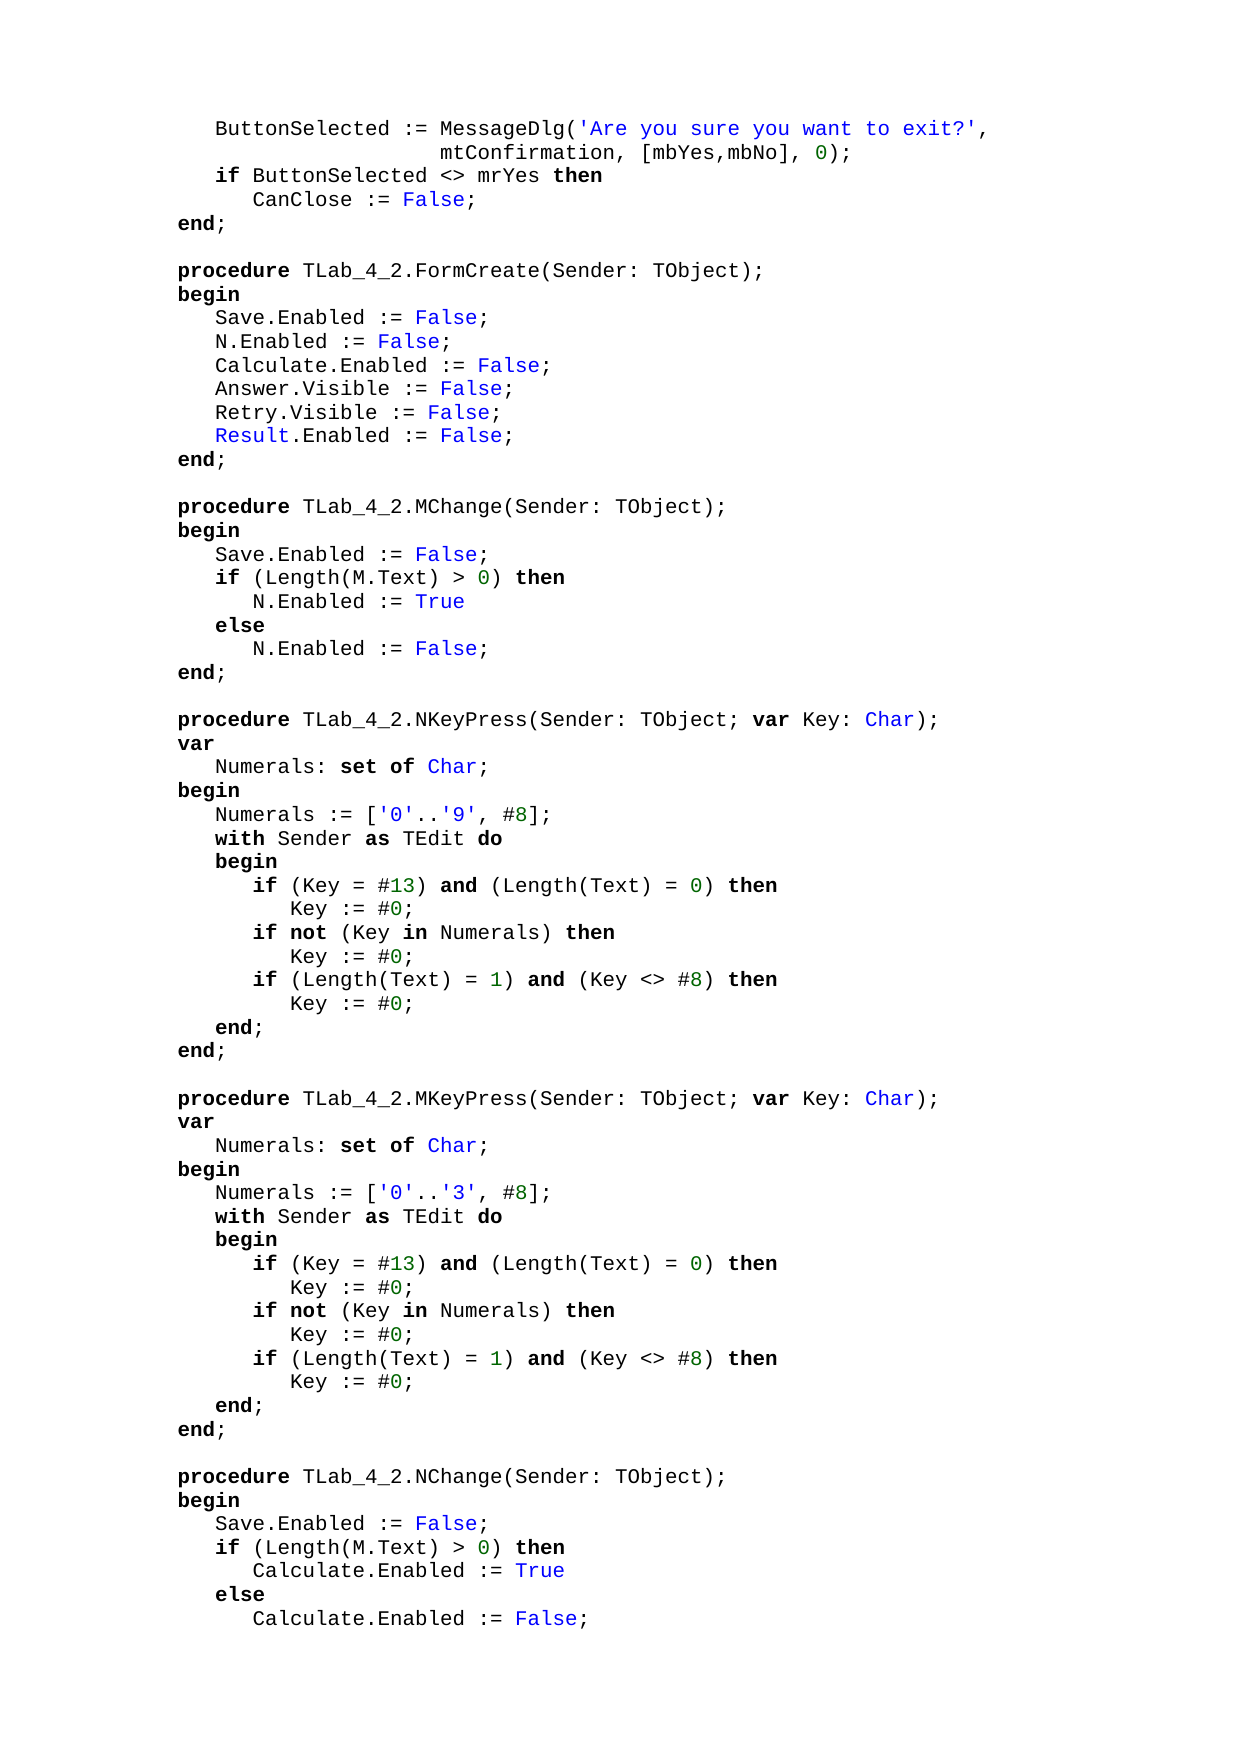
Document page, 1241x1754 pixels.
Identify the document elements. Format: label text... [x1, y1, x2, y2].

text Answer.Visible := False; [177, 378, 1152, 402]
text N.Enabled := False; [177, 331, 1152, 354]
text end; [177, 1040, 1152, 1064]
text Numerals := ['0'..'3', #8]; [177, 1182, 1152, 1206]
text begin [177, 284, 1152, 307]
text Key := #0; [177, 898, 1152, 922]
text procedure TLab_4_2.MKeyPress(Sender: TObject; var Key: Char); [177, 1088, 1152, 1111]
text Key := #0; [177, 946, 1152, 969]
text var [177, 1111, 1152, 1135]
text begin [177, 1489, 1152, 1513]
text N.Enabled := True [177, 591, 1152, 615]
text Key := #0; [177, 1371, 1152, 1395]
text Save.Enabled := False; [177, 1513, 1152, 1537]
text CanClose := False; [177, 189, 1152, 213]
text Retry.Visible := False; [177, 402, 1152, 426]
text Key := #0; [177, 993, 1152, 1017]
text if (Length(Text) = 1) and (Key <> #8) then [177, 1348, 1152, 1371]
text Key := #0; [177, 1324, 1152, 1348]
text procedure TLab_4_2.NKeyPress(Sender: TObject; var Key: Char); [177, 709, 1152, 733]
text end; [177, 662, 1152, 686]
text if ButtonSelected <> mrYes then [177, 165, 1152, 189]
text end; [177, 1395, 1152, 1419]
text Numerals: set of Char; [177, 757, 1152, 780]
text begin [177, 520, 1152, 544]
text begin [177, 851, 1152, 875]
text if not (Key in Numerals) then [177, 1300, 1152, 1324]
text procedure TLab_4_2.NChange(Sender: TObject); [177, 1466, 1152, 1489]
text with Sender as TEdit do [177, 1206, 1152, 1229]
text end; [177, 1017, 1152, 1040]
text if (Length(M.Text) > 0) then [177, 567, 1152, 591]
text Key := #0; [177, 1277, 1152, 1300]
text Result.Enabled := False; [177, 426, 1152, 449]
text Calculate.Enabled := False; [177, 1608, 1152, 1631]
text end; [177, 1419, 1152, 1442]
text N.Enabled := False; [177, 638, 1152, 662]
text end; [177, 449, 1152, 473]
text procedure TLab_4_2.MChange(Sender: TObject); [177, 496, 1152, 520]
text Save.Enabled := False; [177, 544, 1152, 567]
text with Sender as TEdit do [177, 827, 1152, 851]
text mtConfirmation, [mbYes,mbNo], 0); [177, 142, 1152, 165]
text if (Key = #13) and (Length(Text) = 0) then [177, 1253, 1152, 1277]
text Calculate.Enabled := False; [177, 354, 1152, 378]
text begin [177, 780, 1152, 804]
text Numerals: set of Char; [177, 1135, 1152, 1158]
text end; [177, 213, 1152, 236]
text if (Key = #13) and (Length(Text) = 0) then [177, 875, 1152, 898]
text var [177, 733, 1152, 757]
text if (Length(M.Text) > 0) then [177, 1537, 1152, 1561]
text begin [177, 1158, 1152, 1182]
text else [177, 1584, 1152, 1608]
text if (Length(Text) = 1) and (Key <> #8) then [177, 969, 1152, 993]
text Numerals := ['0'..'9', #8]; [177, 804, 1152, 827]
text Calculate.Enabled := True [177, 1561, 1152, 1584]
text else [177, 615, 1152, 638]
text procedure TLab_4_2.FormCreate(Sender: TObject); [177, 260, 1152, 284]
text if not (Key in Numerals) then [177, 922, 1152, 946]
text begin [177, 1229, 1152, 1253]
text ButtonSelected := MessageDlg('Are you sure you want to exit?', [177, 118, 1152, 142]
text Save.Enabled := False; [177, 307, 1152, 331]
